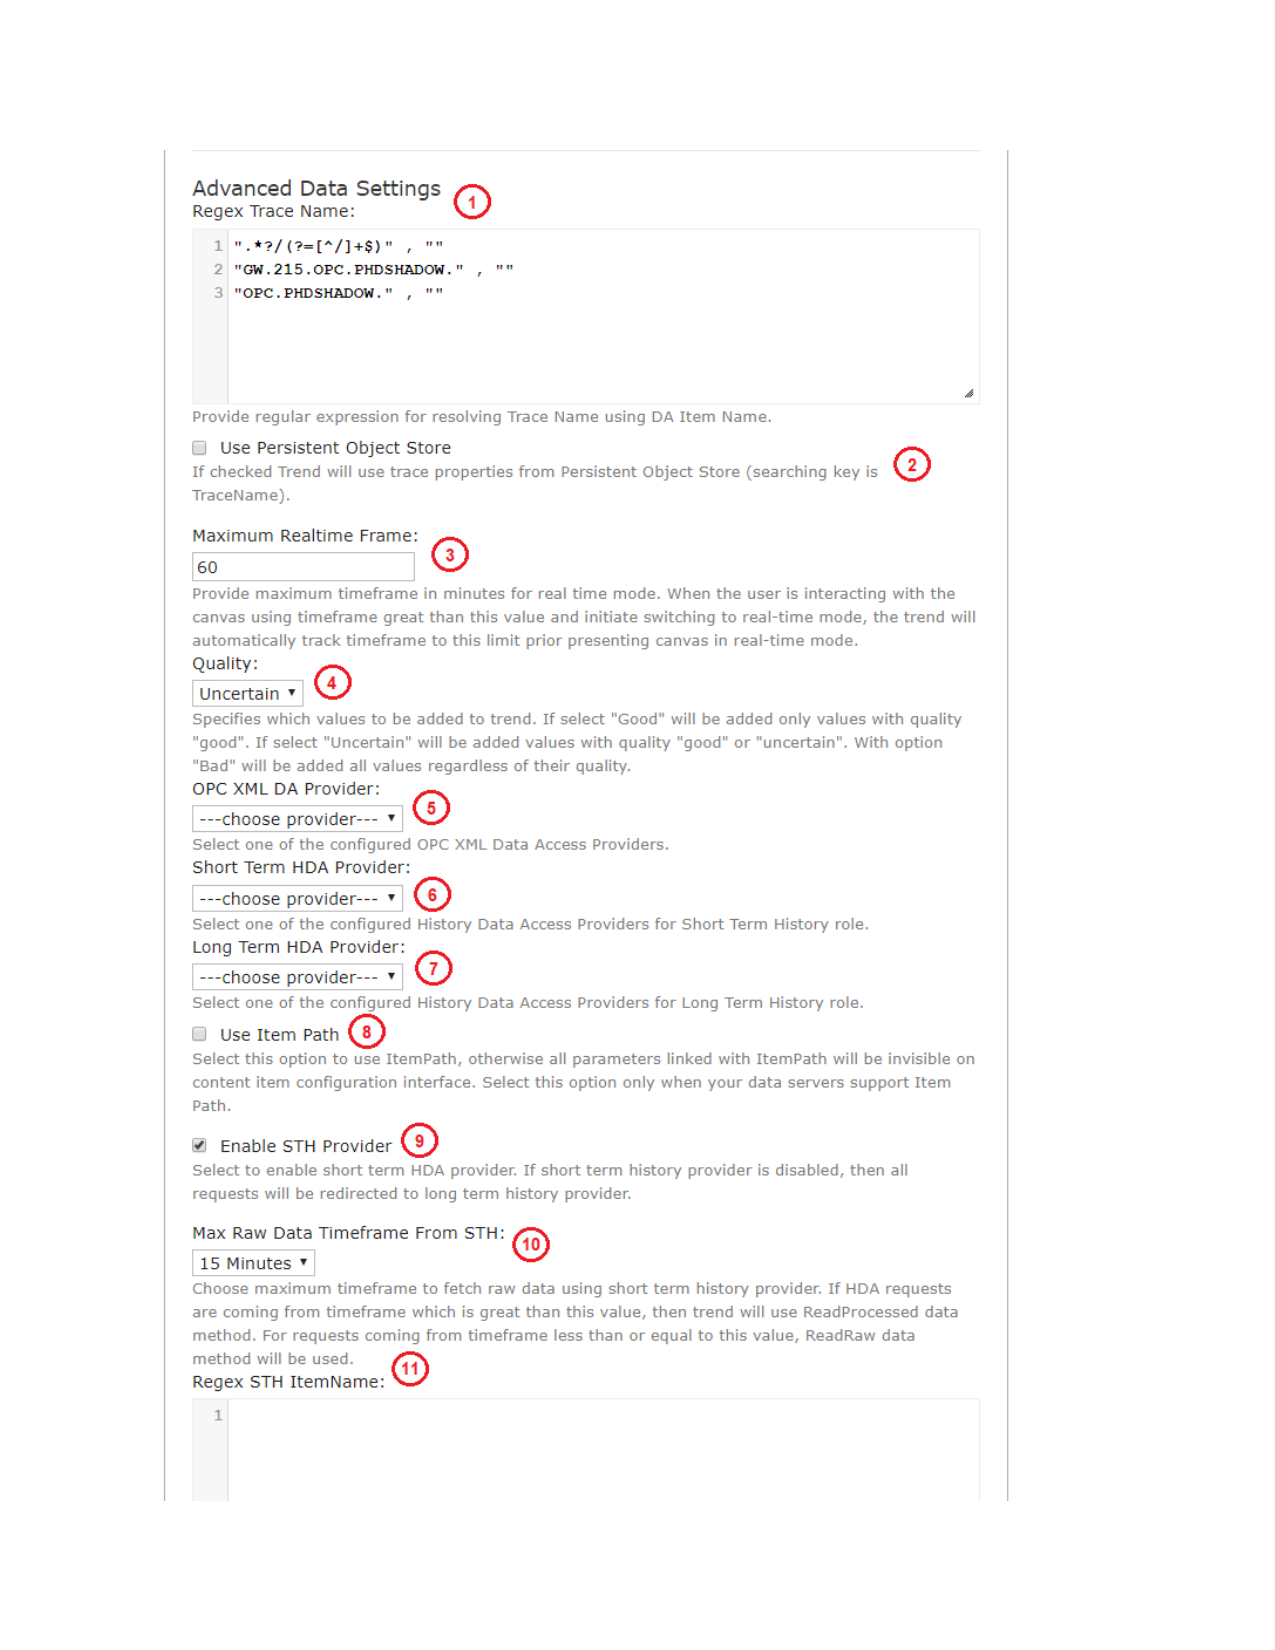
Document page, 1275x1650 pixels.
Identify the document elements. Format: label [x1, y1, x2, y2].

picture [150, 150, 1025, 1501]
